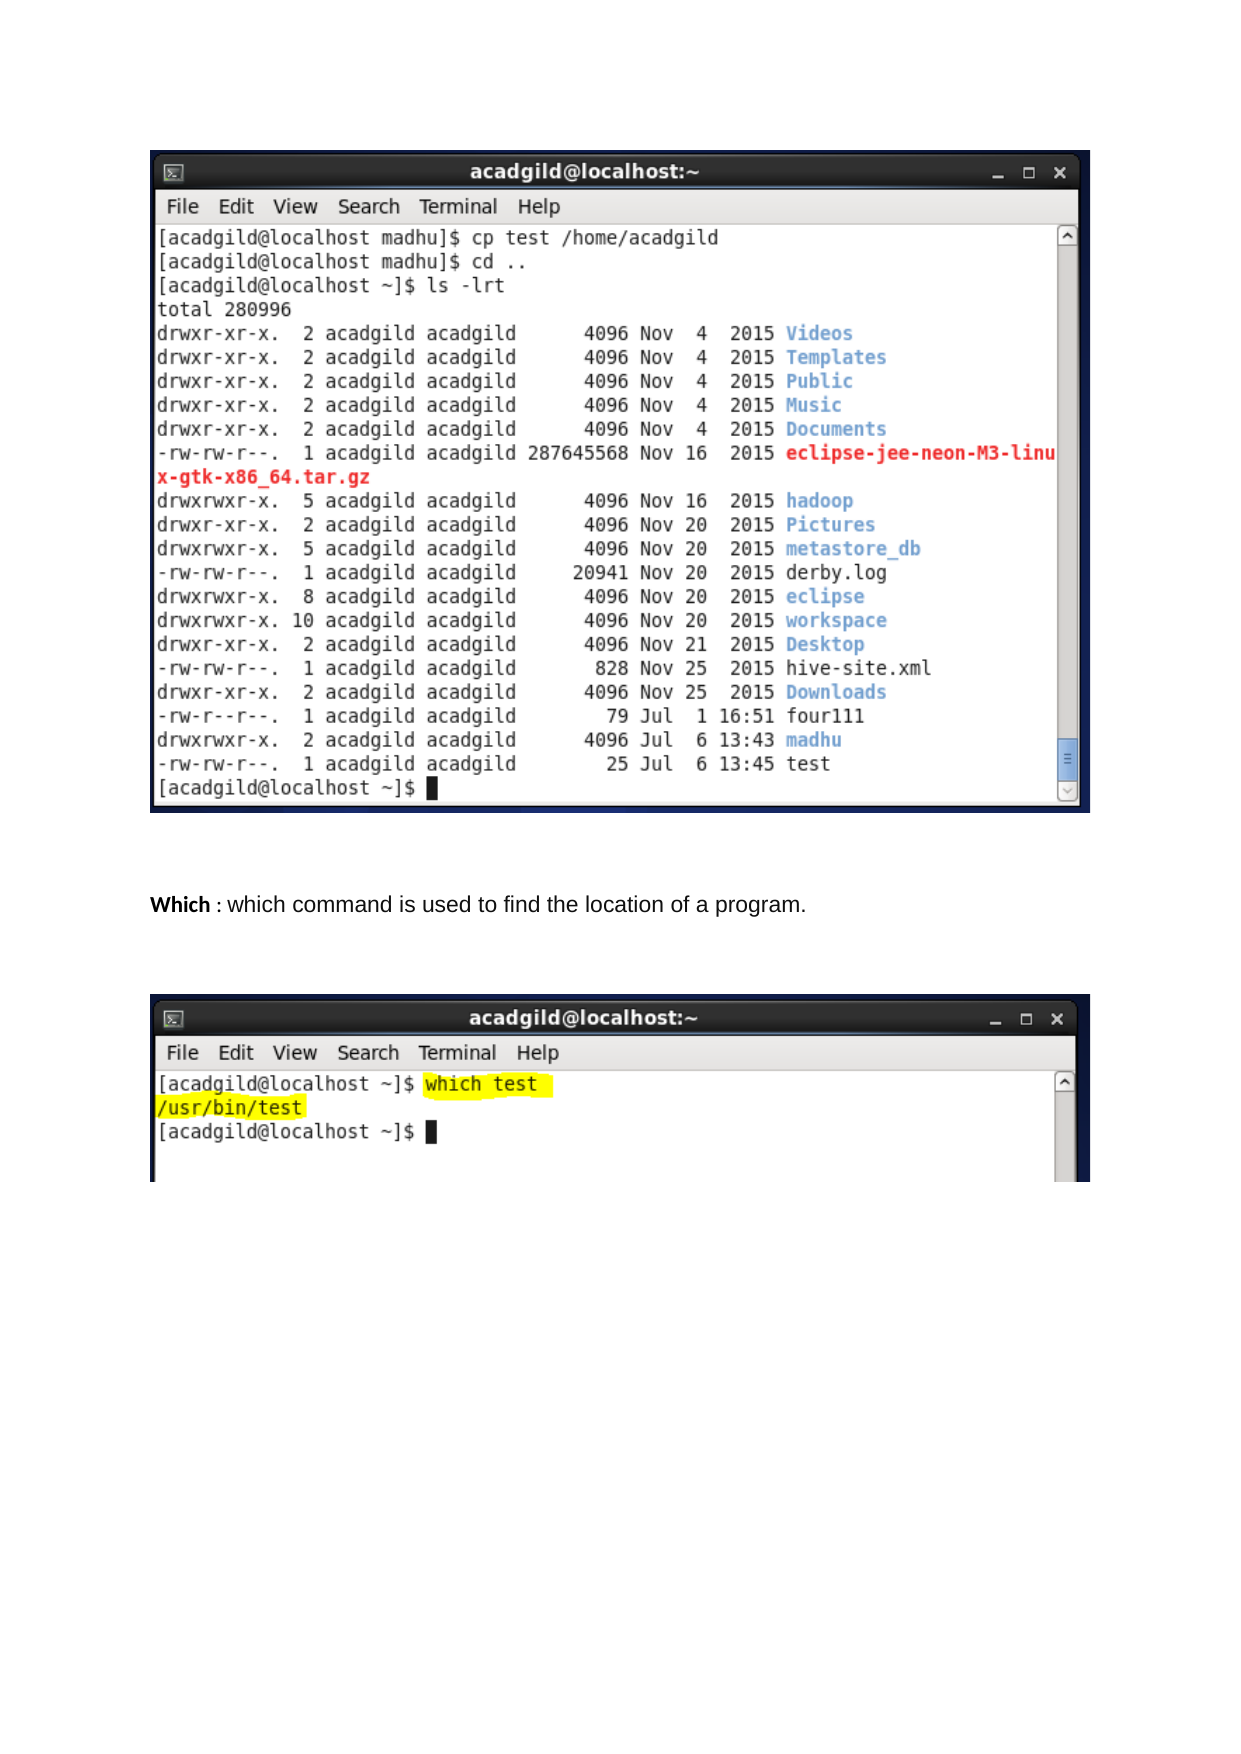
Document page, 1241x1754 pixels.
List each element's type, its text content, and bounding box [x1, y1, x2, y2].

text Which : which command is used to find the location of a program. [150, 890, 1090, 918]
picture [150, 150, 1091, 813]
picture [150, 994, 1091, 1182]
